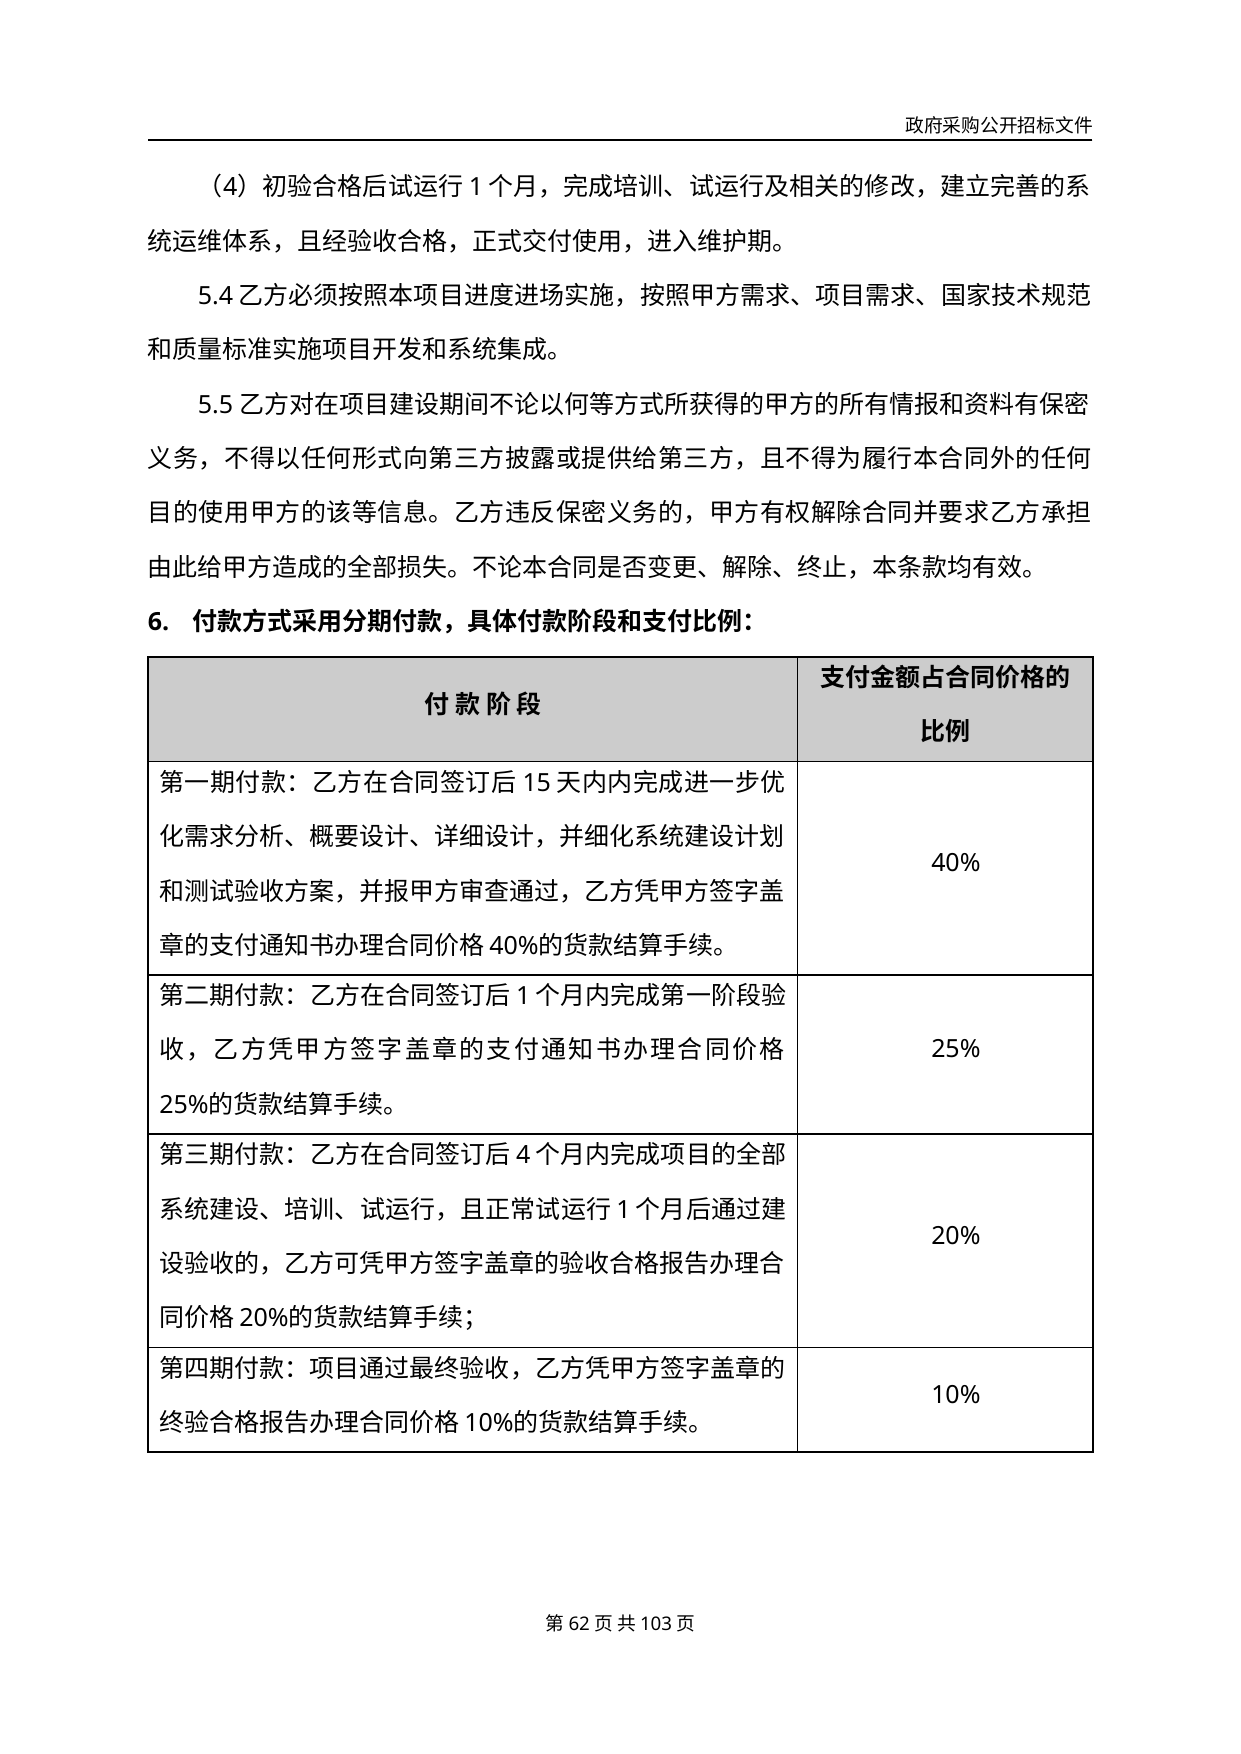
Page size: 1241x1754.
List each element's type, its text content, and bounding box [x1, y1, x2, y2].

table_header 付 款 阶 段 [149, 658, 797, 761]
table_cell 10% [798, 1348, 1092, 1451]
table_cell 第四期付款：项目通过最终验收，乙方凭甲方签字盖章的终验合格报告办理合同价格10%的货款结算手续。 [149, 1348, 797, 1451]
table_cell 第三期付款：乙方在合同签订后4个月内完成项目的全部系统建设、培训、试运行，且正常试运行1个月后通过建设验收的，乙方可凭甲方签字盖章的验收合格报告办理合同价格20%的货款结算手续； [149, 1135, 797, 1347]
table_cell 25% [798, 976, 1092, 1133]
text （4）初验合格后试运行1个月，完成培训、试运行及相关的修改，建立完善的系统运维体系，且经验收合格，正式交付使用，进入维护期。 [148, 167, 1092, 257]
table_cell 第二期付款：乙方在合同签订后1个月内完成第一阶段验收，乙方凭甲方签字盖章的支付通知书办理合同价格25%的货款结算手续。 [149, 976, 797, 1133]
text 5.4乙方必须按照本项目进度进场实施，按照甲方需求、项目需求、国家技术规范和质量标准实施项目开发和系统集成。 [148, 275, 1092, 366]
list 付款方式采用分期付款，具体付款阶段和支付比例： [148, 602, 1092, 638]
table_header 支付金额占合同价格的比例 [798, 658, 1092, 761]
table_cell 第一期付款：乙方在合同签订后15天内内完成进一步优化需求分析、概要设计、详细设计，并细化系统建设计划和测试验收方案，并报甲方审查通过，乙方凭甲方签字盖章的支付通知书办理合同价格40%的货款结算手续。 [149, 762, 797, 974]
table_cell 20% [798, 1135, 1092, 1347]
table_cell 40% [798, 762, 1092, 974]
text 5.5 乙方对在项目建设期间不论以何等方式所获得的甲方的所有情报和资料有保密义务，不得以任何形式向第三方披露或提供给第三方，且不得为履行本合同外的任何目的使用甲方的该等信息。乙方违反保密义务的，甲方有权解除合同并要求乙方承担由此给甲方造成的全部损失。不论本合同是否变更、解除、终止，本条款均有效。 [148, 384, 1092, 583]
